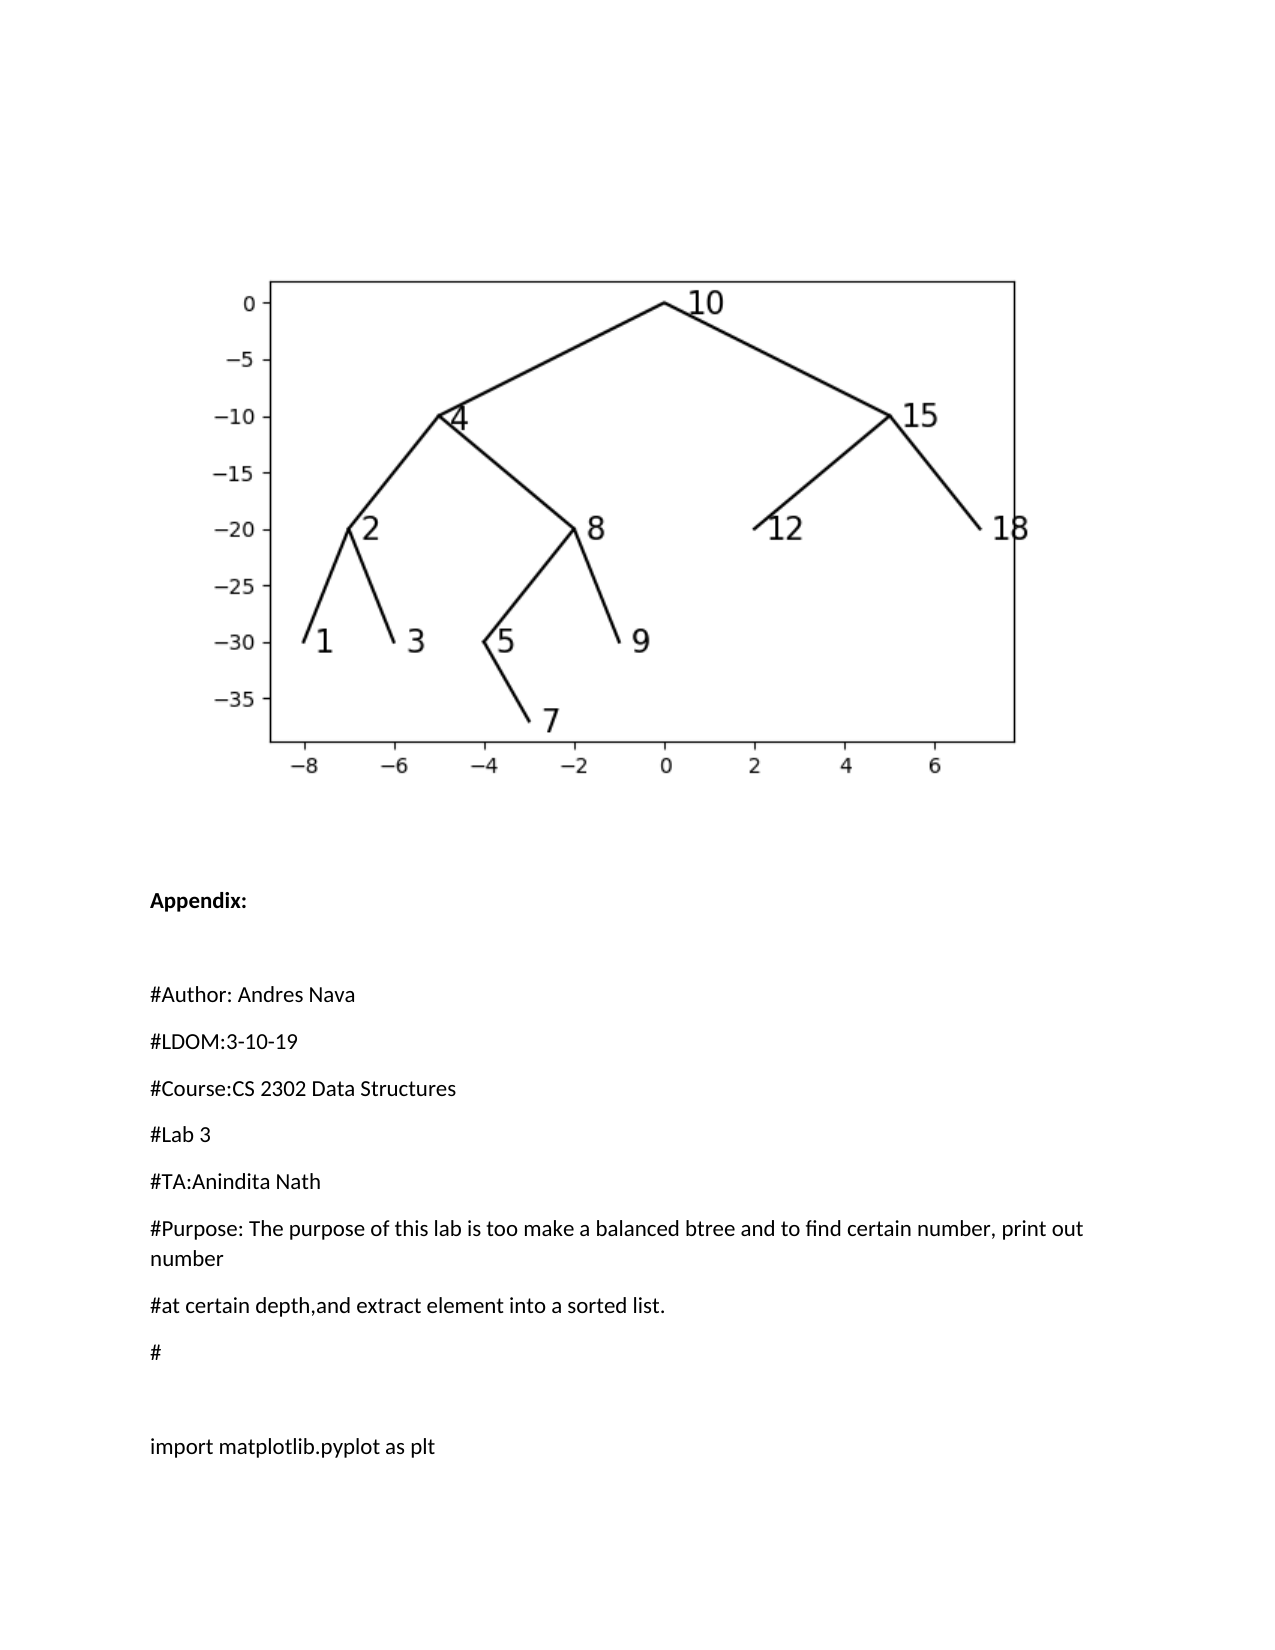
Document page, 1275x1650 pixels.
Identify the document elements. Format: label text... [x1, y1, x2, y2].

text #Purpose: The purpose of this lab is too make a balanced btree and to find certain number, print out number [150, 1214, 1125, 1272]
text import matplotlib.pyplot as plt [150, 1432, 1125, 1460]
picture [150, 149, 1110, 868]
text #LDOM:3-10-19 [150, 1027, 1125, 1055]
text #Author: Andres Nava [150, 980, 1125, 1008]
text Appendix: [150, 886, 1125, 914]
text # [150, 1338, 1125, 1366]
text #Lab 3 [150, 1121, 1125, 1148]
text #Course:CS 2302 Data Structures [150, 1074, 1125, 1102]
text #TA:Anindita Nath [150, 1167, 1125, 1195]
text #at certain depth,and extract element into a sorted list. [150, 1291, 1125, 1319]
